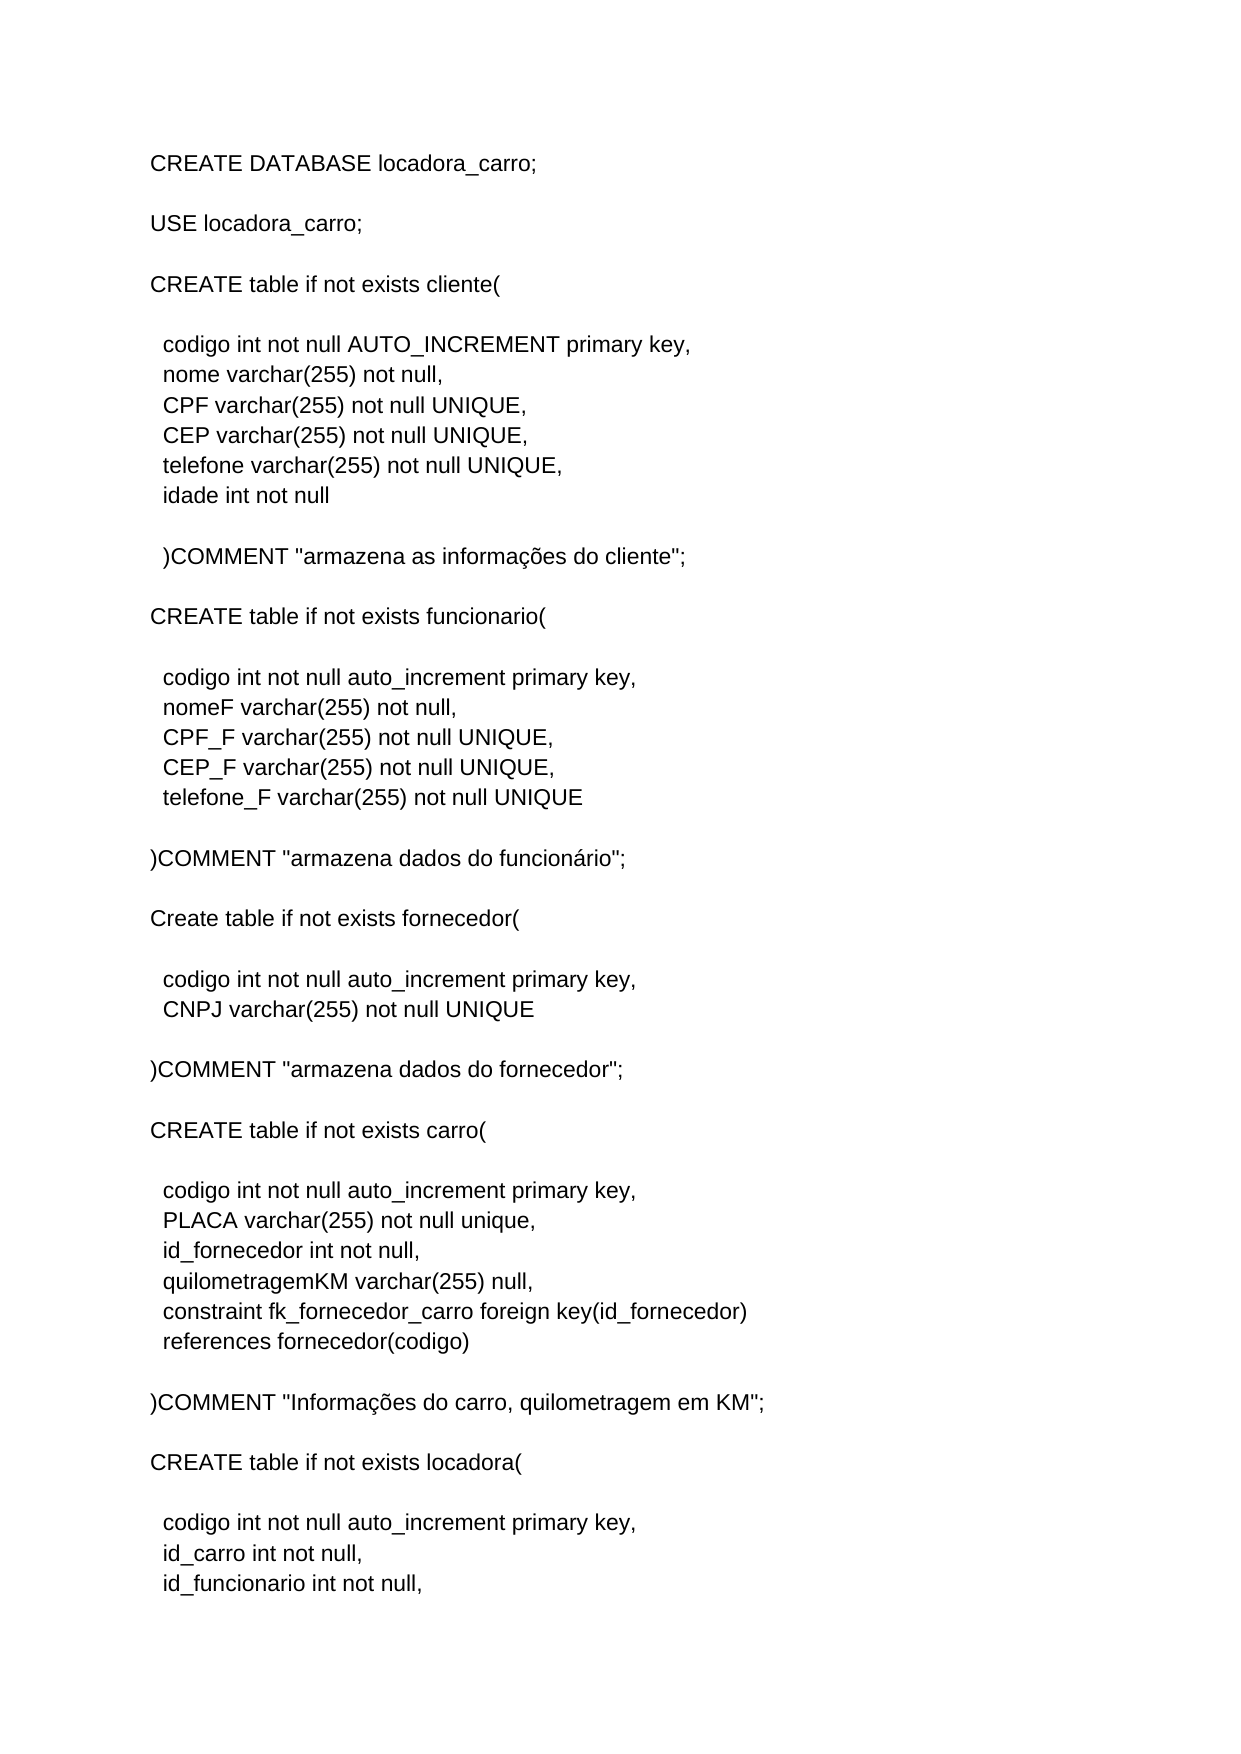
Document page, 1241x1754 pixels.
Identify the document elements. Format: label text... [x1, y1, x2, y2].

text PLACA varchar(255) not null unique, [150, 1207, 1090, 1234]
text CEP_F varchar(255) not null UNIQUE, [150, 754, 1090, 781]
text USE locadora_carro; [150, 210, 1090, 237]
text nomeF varchar(255) not null, [150, 694, 1090, 720]
text CREATE table if not exists cliente( [150, 271, 1090, 297]
text quilometragemKM varchar(255) null, [150, 1268, 1090, 1294]
text CPF varchar(255) not null UNIQUE, [150, 392, 1090, 418]
text )COMMENT "armazena dados do fornecedor"; [150, 1056, 1090, 1083]
text Create table if not exists fornecedor( [150, 905, 1090, 932]
text codigo int not null auto_increment primary key, [150, 966, 1090, 992]
text id_funcionario int not null, [150, 1570, 1090, 1596]
text CEP varchar(255) not null UNIQUE, [150, 422, 1090, 448]
text references fornecedor(codigo) [150, 1328, 1090, 1354]
text codigo int not null auto_increment primary key, [150, 1509, 1090, 1536]
text )COMMENT "Informações do carro, quilometragem em KM"; [150, 1388, 1090, 1415]
text )COMMENT "armazena as informações do cliente"; [150, 543, 1090, 569]
text )COMMENT "armazena dados do funcionário"; [150, 845, 1090, 871]
text CREATE table if not exists funcionario( [150, 603, 1090, 629]
text id_fornecedor int not null, [150, 1237, 1090, 1264]
text nome varchar(255) not null, [150, 361, 1090, 388]
text CREATE table if not exists locadora( [150, 1449, 1090, 1475]
text CNPJ varchar(255) not null UNIQUE [150, 996, 1090, 1022]
text idade int not null [150, 482, 1090, 509]
text CREATE table if not exists carro( [150, 1117, 1090, 1143]
text id_carro int not null, [150, 1539, 1090, 1566]
text codigo int not null auto_increment primary key, [150, 663, 1090, 690]
text codigo int not null AUTO_INCREMENT primary key, [150, 331, 1090, 358]
text telefone_F varchar(255) not null UNIQUE [150, 784, 1090, 811]
text codigo int not null auto_increment primary key, [150, 1177, 1090, 1203]
text CPF_F varchar(255) not null UNIQUE, [150, 724, 1090, 750]
text telefone varchar(255) not null UNIQUE, [150, 452, 1090, 478]
text constraint fk_fornecedor_carro foreign key(id_fornecedor) [150, 1298, 1090, 1324]
text CREATE DATABASE locadora_carro; [150, 150, 1090, 176]
